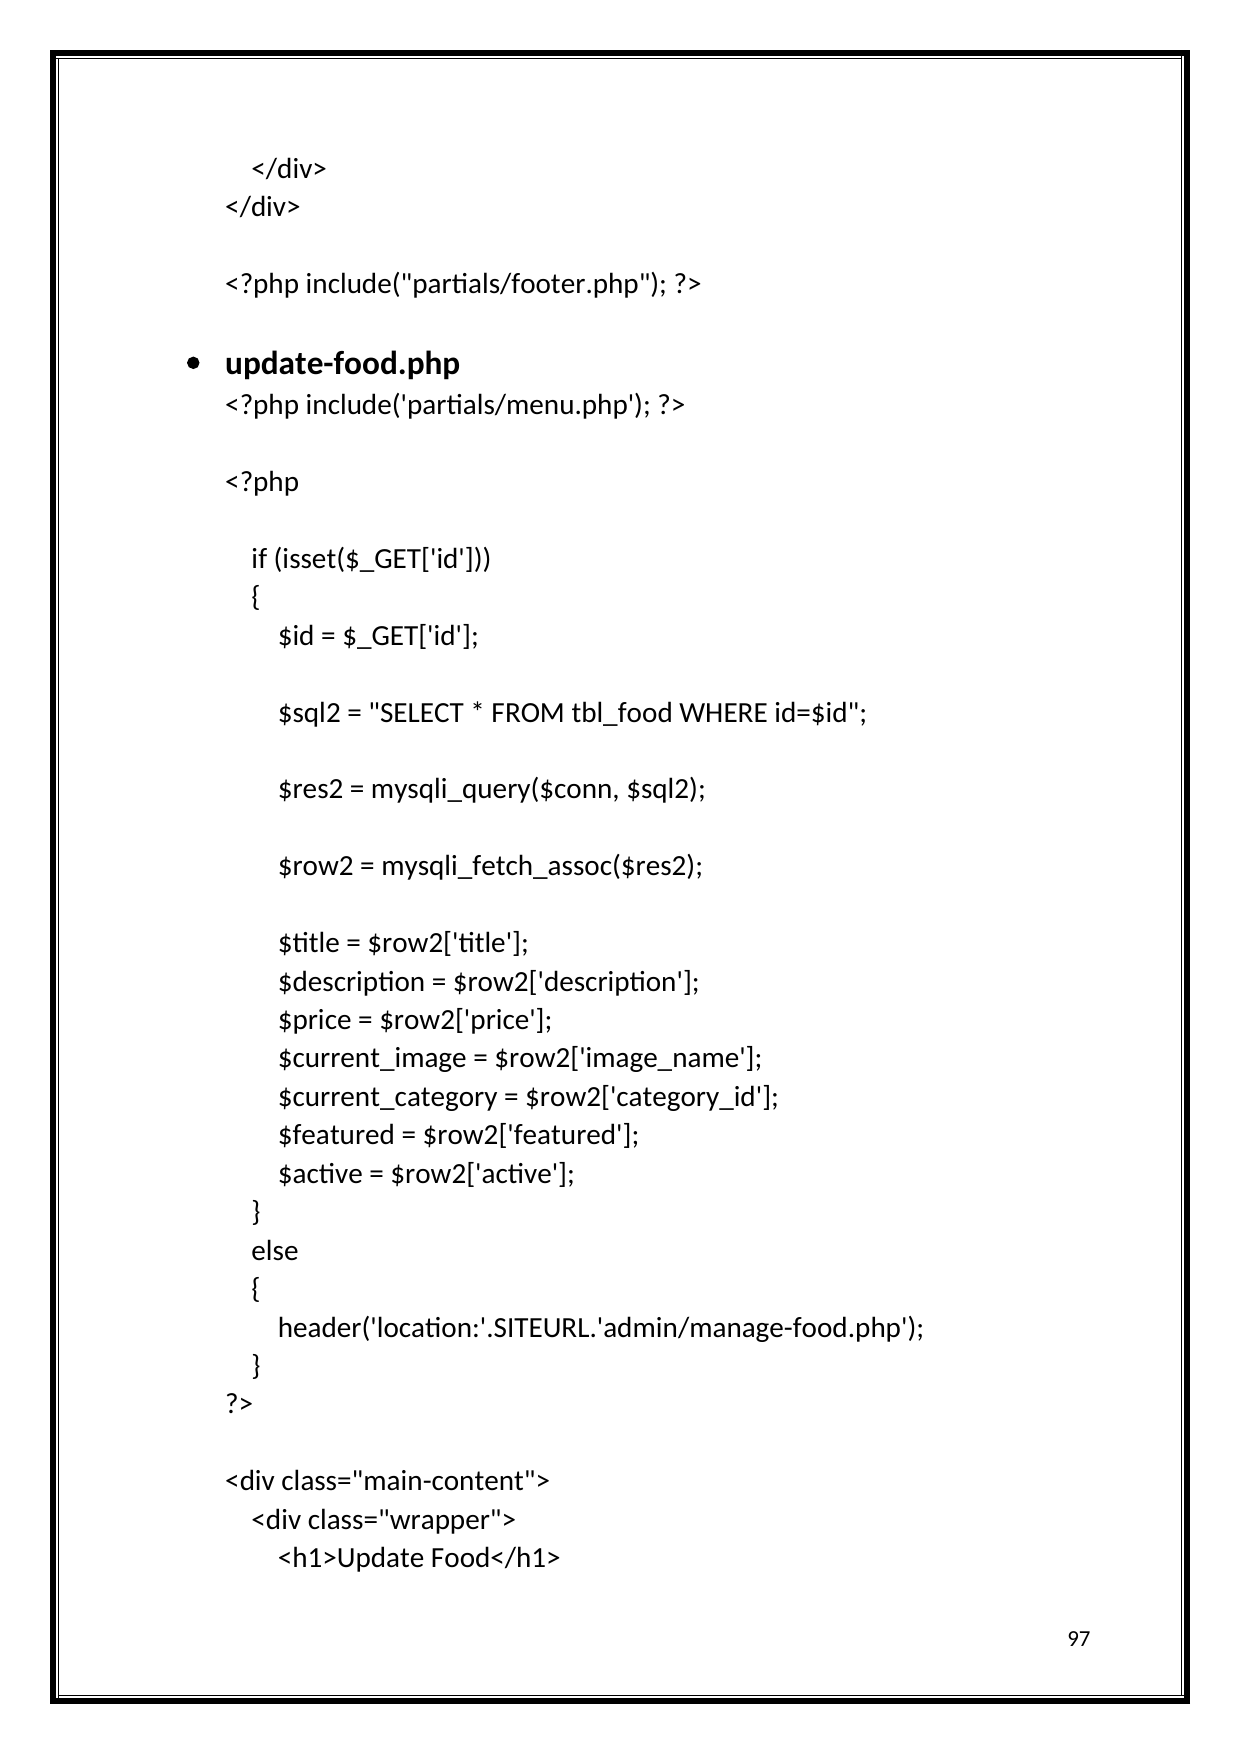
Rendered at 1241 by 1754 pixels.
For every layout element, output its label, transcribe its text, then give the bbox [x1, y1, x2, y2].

list } [225, 1347, 1090, 1383]
list <?php [225, 463, 1090, 499]
list <div class="main-content"> [225, 1462, 1090, 1498]
list <?php include("partials/footer.php"); ?> [225, 265, 1090, 301]
list $sql2 = "SELECT * FROM tbl_food WHERE id=$id"; [225, 694, 1090, 729]
list update-food.php [187, 342, 1090, 383]
list $price = $row2['price']; [225, 1001, 1090, 1037]
list else [225, 1232, 1090, 1267]
list <?php include('partials/menu.php'); ?> [225, 386, 1090, 422]
list $current_image = $row2['image_name']; [225, 1039, 1090, 1075]
list ?> [225, 1386, 1090, 1421]
list if (isset($_GET['id'])) [225, 540, 1090, 576]
list $current_category = $row2['category_id']; [225, 1078, 1090, 1114]
list { [225, 1270, 1090, 1306]
list <h1>Update Food</h1> [225, 1539, 1090, 1575]
list </div> [225, 150, 1090, 186]
list $id = $_GET['id']; [225, 617, 1090, 652]
list $res2 = mysqli_query($conn, $sql2); [225, 771, 1090, 806]
list header('location:'.SITEURL.'admin/manage-food.php'); [225, 1309, 1090, 1344]
list <div class="wrapper"> [225, 1501, 1090, 1536]
list $row2 = mysqli_fetch_assoc($res2); [225, 847, 1090, 883]
list $featured = $row2['featured']; [225, 1116, 1090, 1152]
list $title = $row2['title']; [225, 924, 1090, 960]
list </div> [225, 188, 1090, 224]
list $active = $row2['active']; [225, 1155, 1090, 1191]
list } [225, 1193, 1090, 1229]
list { [225, 578, 1090, 614]
list $description = $row2['description']; [225, 963, 1090, 998]
